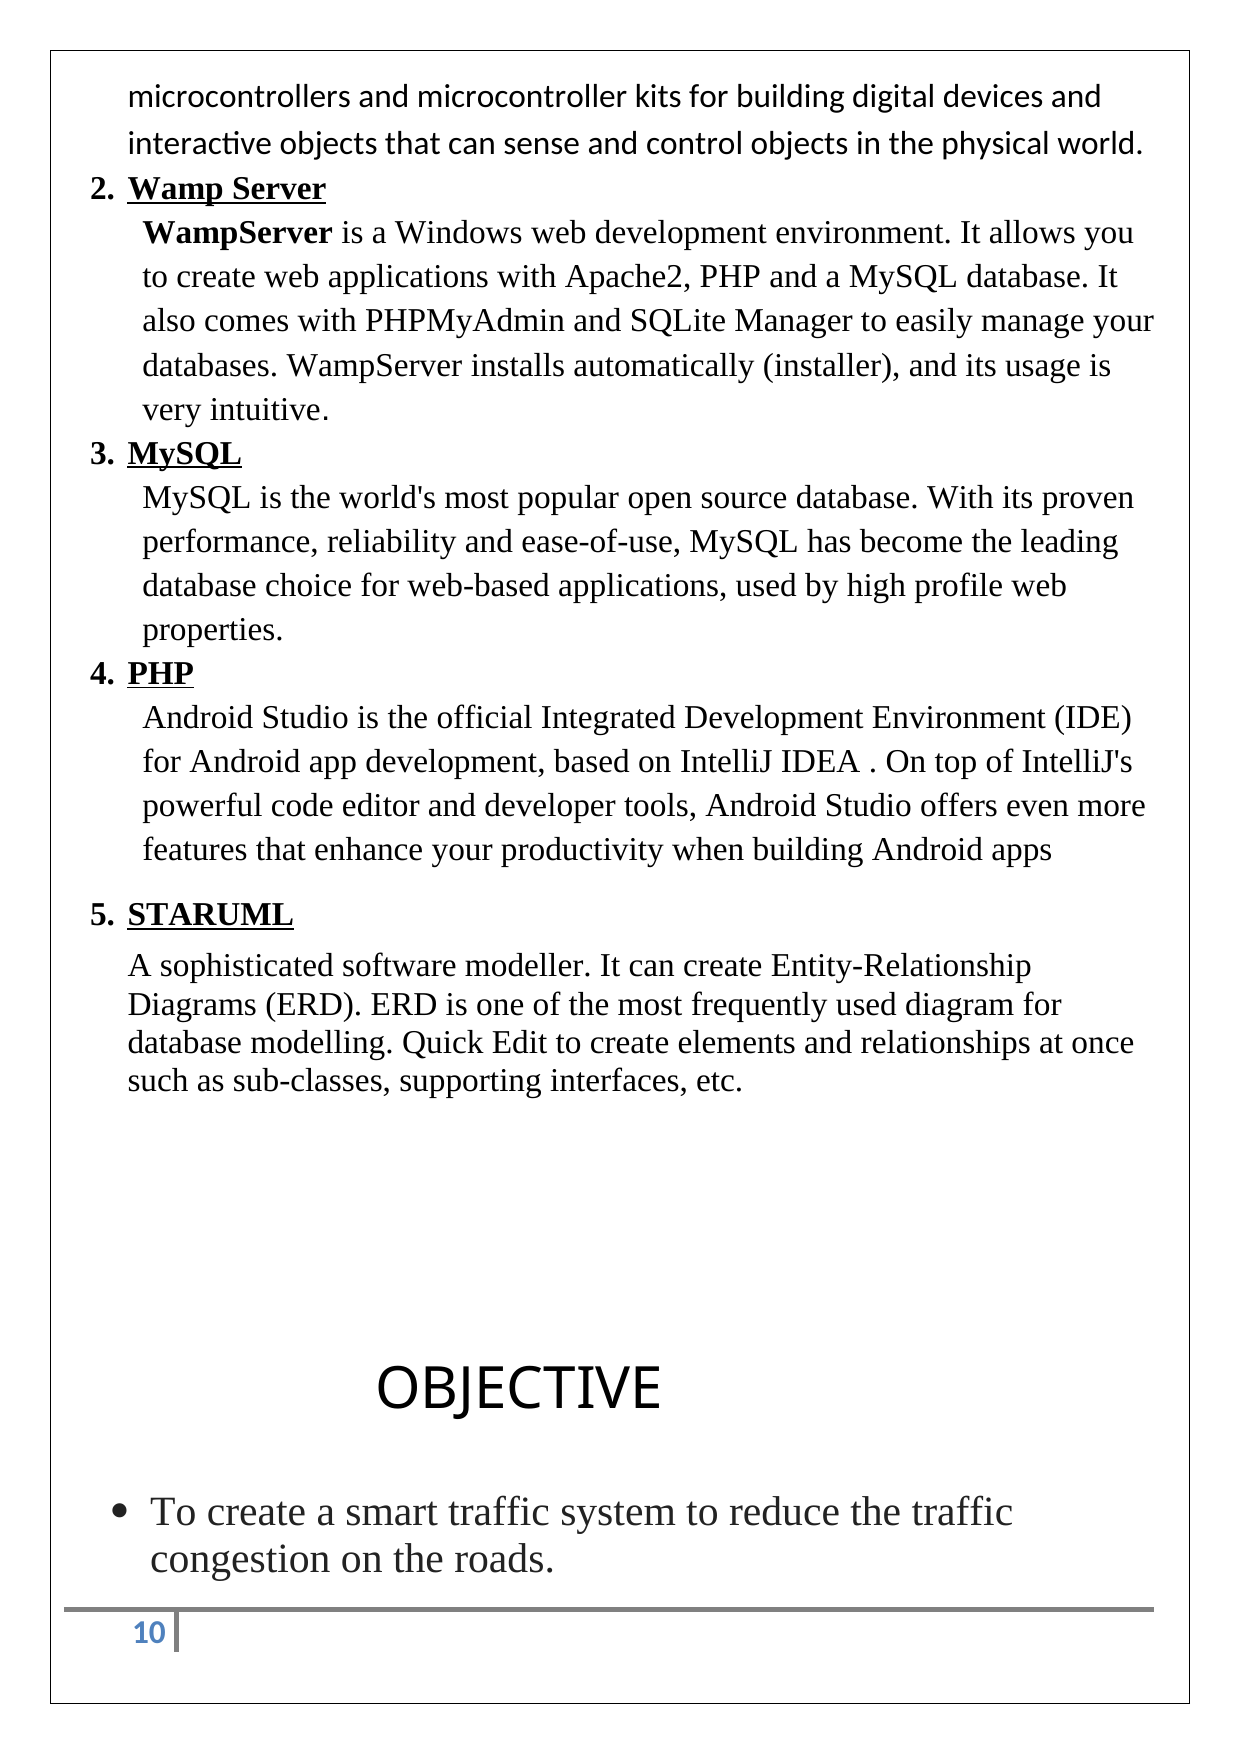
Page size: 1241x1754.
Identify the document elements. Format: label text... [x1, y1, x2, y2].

list PHP [90, 653, 1165, 692]
list MySQL is the world's most popular open source database. With its proven performance, reliability and ease-of-use, MySQL has become the leading database choice for web-based applications, used by high profile web properties. [142, 477, 1165, 648]
list MySQL [90, 433, 1165, 471]
list Android Studio is the official Integrated Development Environment (IDE) for Android app development, based on IntelliJ IDEA . On top of IntelliJ's powerful code editor and developer tools, Android Studio offers even more features that enhance your productivity when building Android apps [142, 697, 1165, 868]
list To create a smart traffic system to reduce the traffic congestion on the roads. [112, 1486, 1165, 1582]
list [90, 75, 1165, 162]
list WampServer is a Windows web development environment. It allows you to create web applications with Apache2, PHP and a MySQL database. It also comes with PHPMyAdmin and SQLite Manager to easily manage your databases. WampServer installs automatically (installer), and its usage is very intuitive. [142, 213, 1165, 427]
list STARUML [90, 894, 1165, 933]
list Wamp Server [90, 168, 1165, 207]
text A sophisticated software modeller. It can create Entity-Relationship Diagrams (ERD). ERD is one of the most frequently used diagram for database modelling. Quick Edit to create elements and relationships at once such as sub-classes, supporting interfaces, etc. [127, 945, 1165, 1099]
text OBJECTIVE [300, 1346, 1165, 1426]
